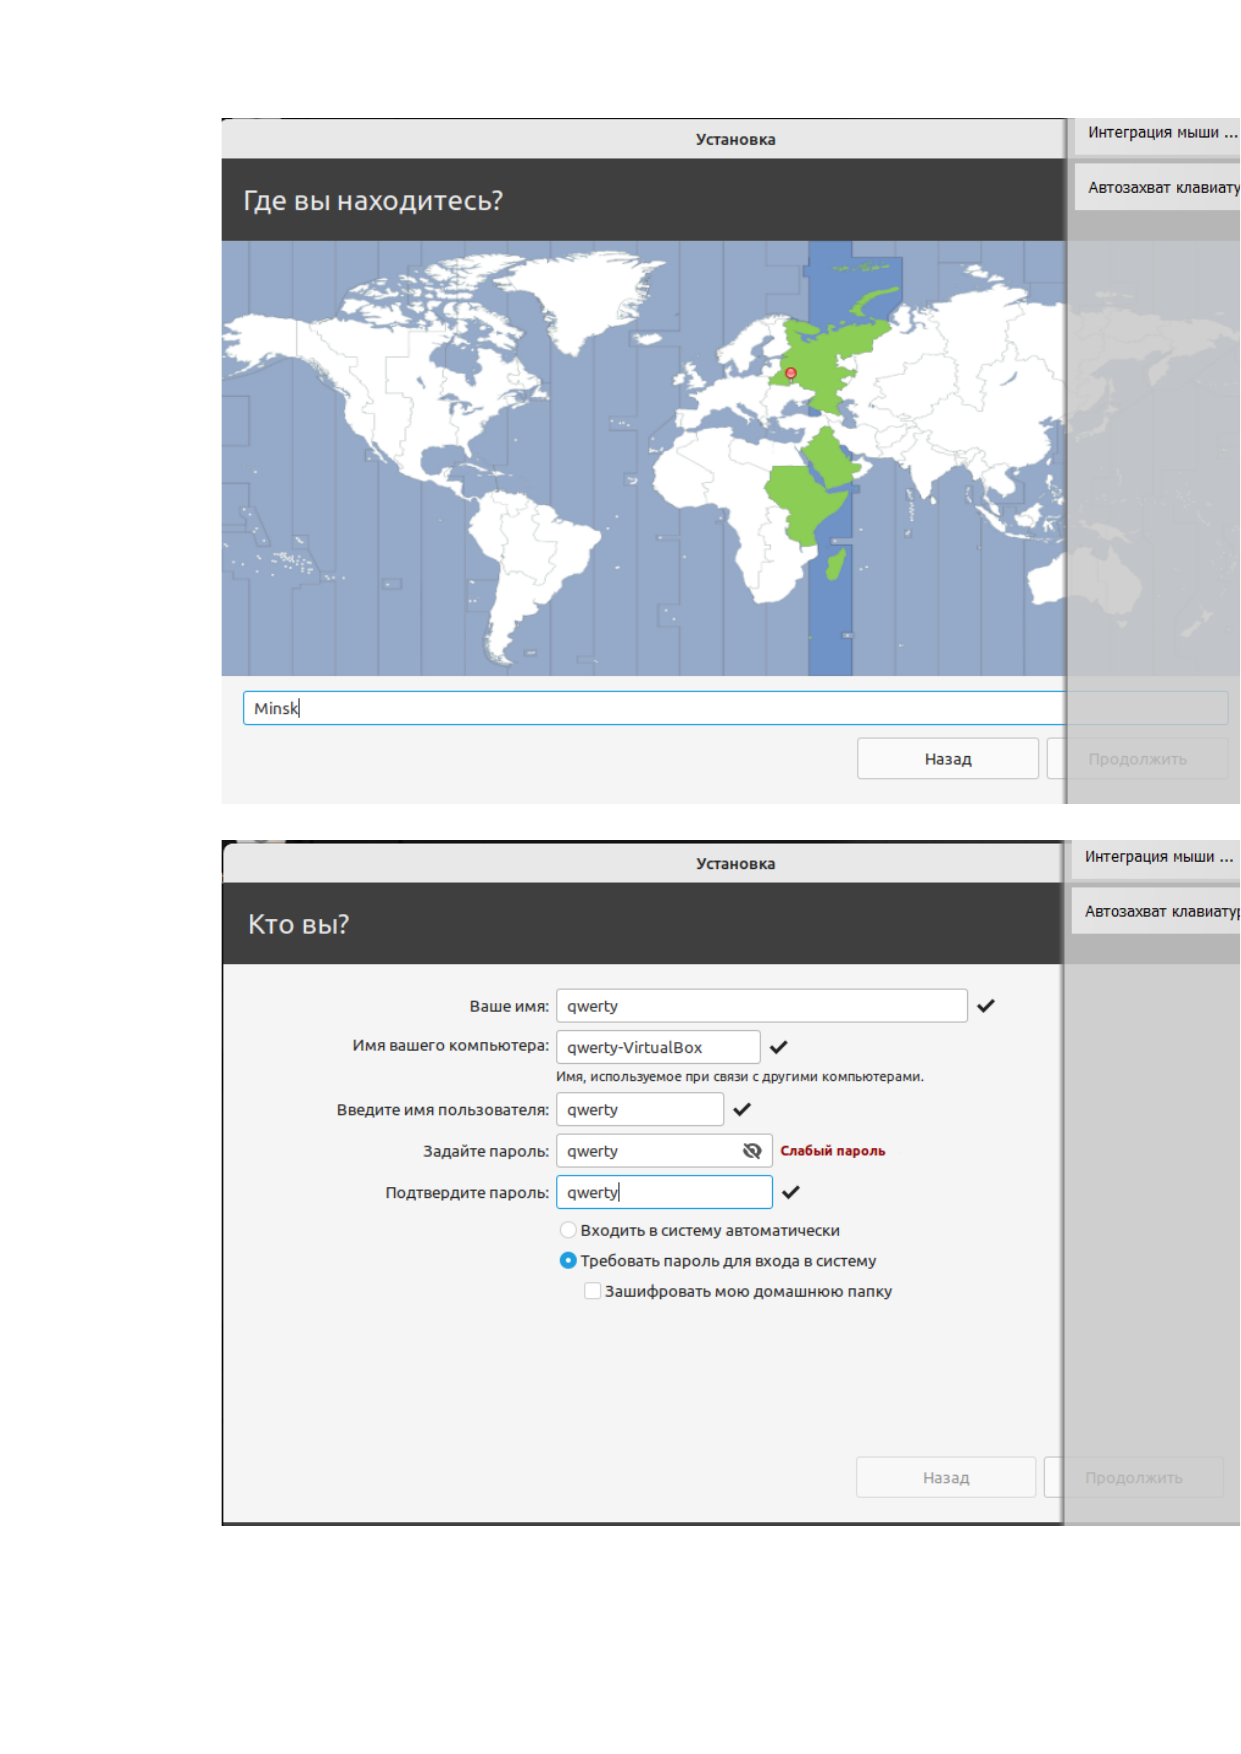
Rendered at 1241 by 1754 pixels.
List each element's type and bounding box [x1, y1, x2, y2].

picture [221, 840, 1241, 1526]
picture [221, 118, 1241, 804]
